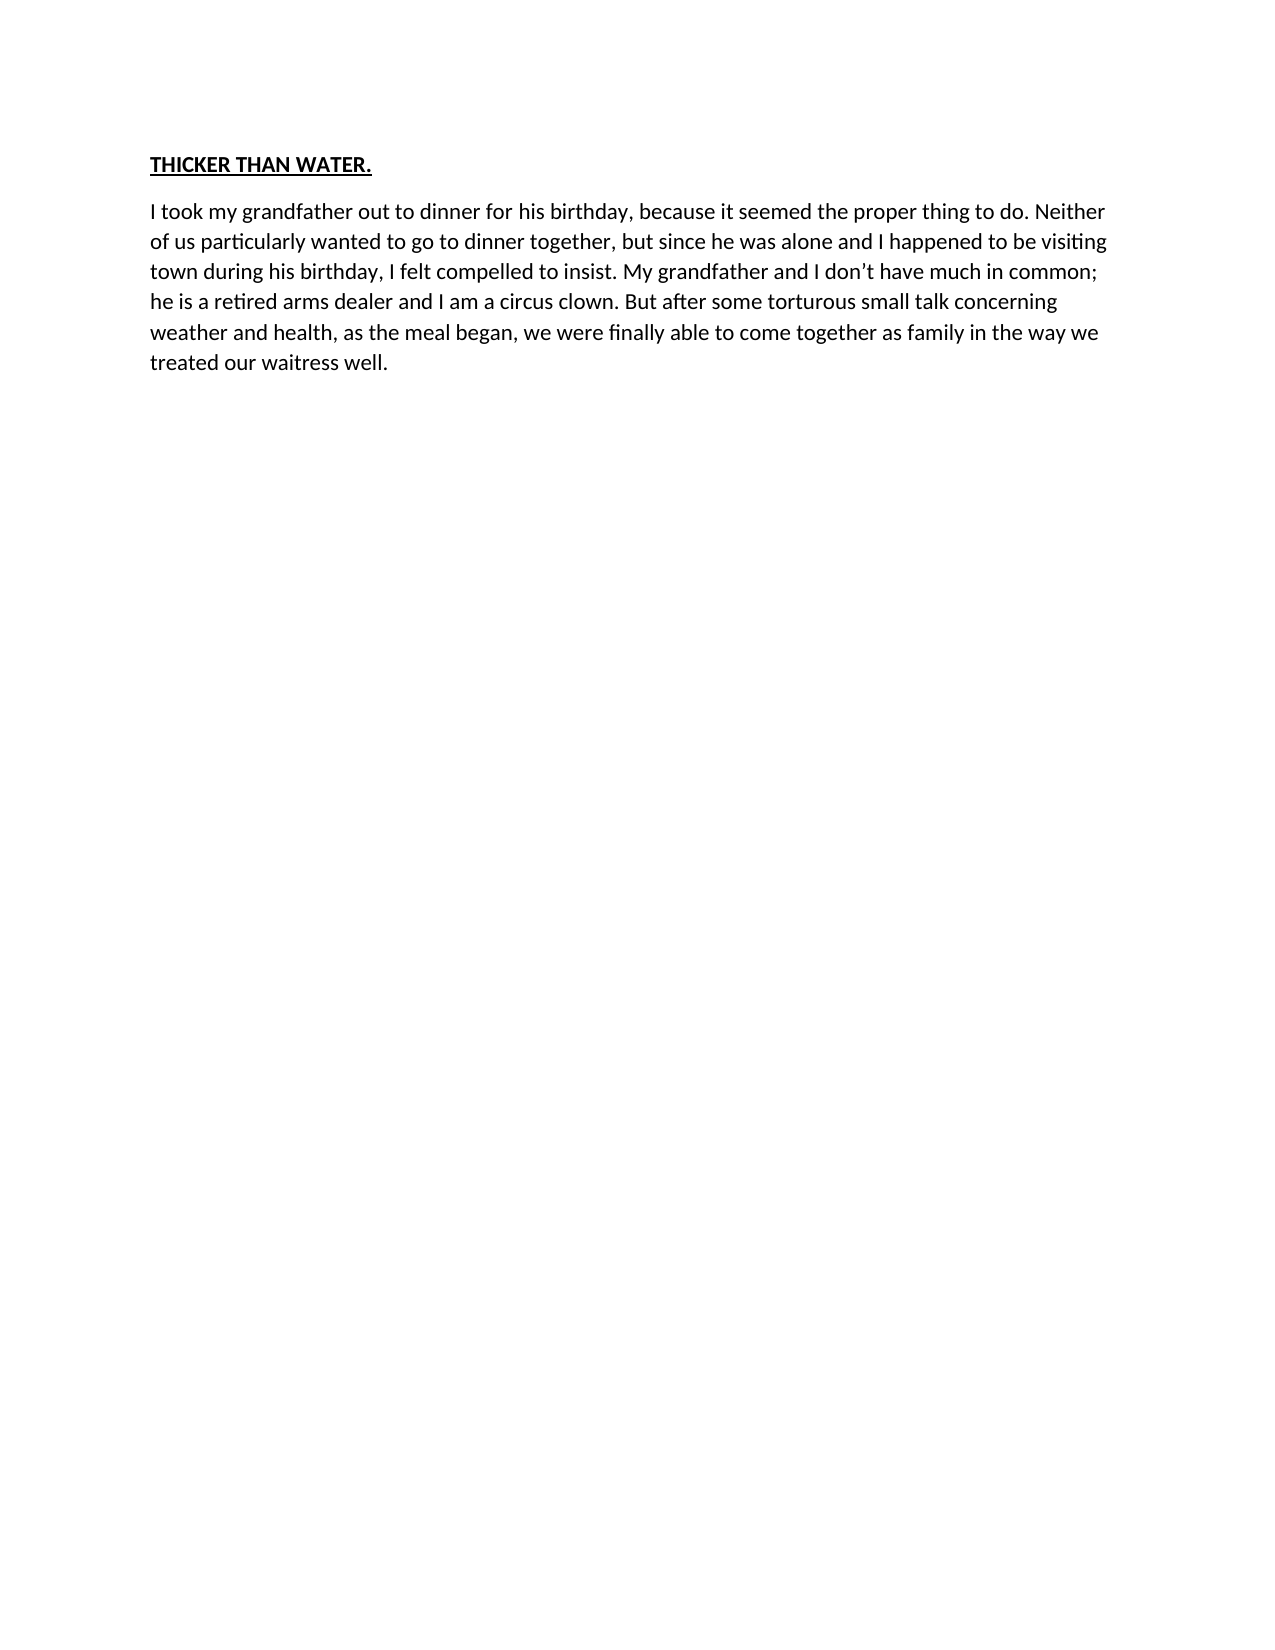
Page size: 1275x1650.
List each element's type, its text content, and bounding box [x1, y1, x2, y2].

text THICKER THAN WATER. [150, 150, 1125, 178]
text I took my grandfather out to dinner for his birthday, because it seemed the proper thing to do. Neither of us particularly wanted to go to dinner together, but since he was alone and I happened to be visiting town during his birthday, I felt compelled to insist. My grandfather and I don’t have much in common; he is a retired arms dealer and I am a circus clown. But after some torturous small talk concerning weather and health, as the meal began, we were finally able to come together as family in the way we treated our waitress well. [150, 197, 1125, 376]
